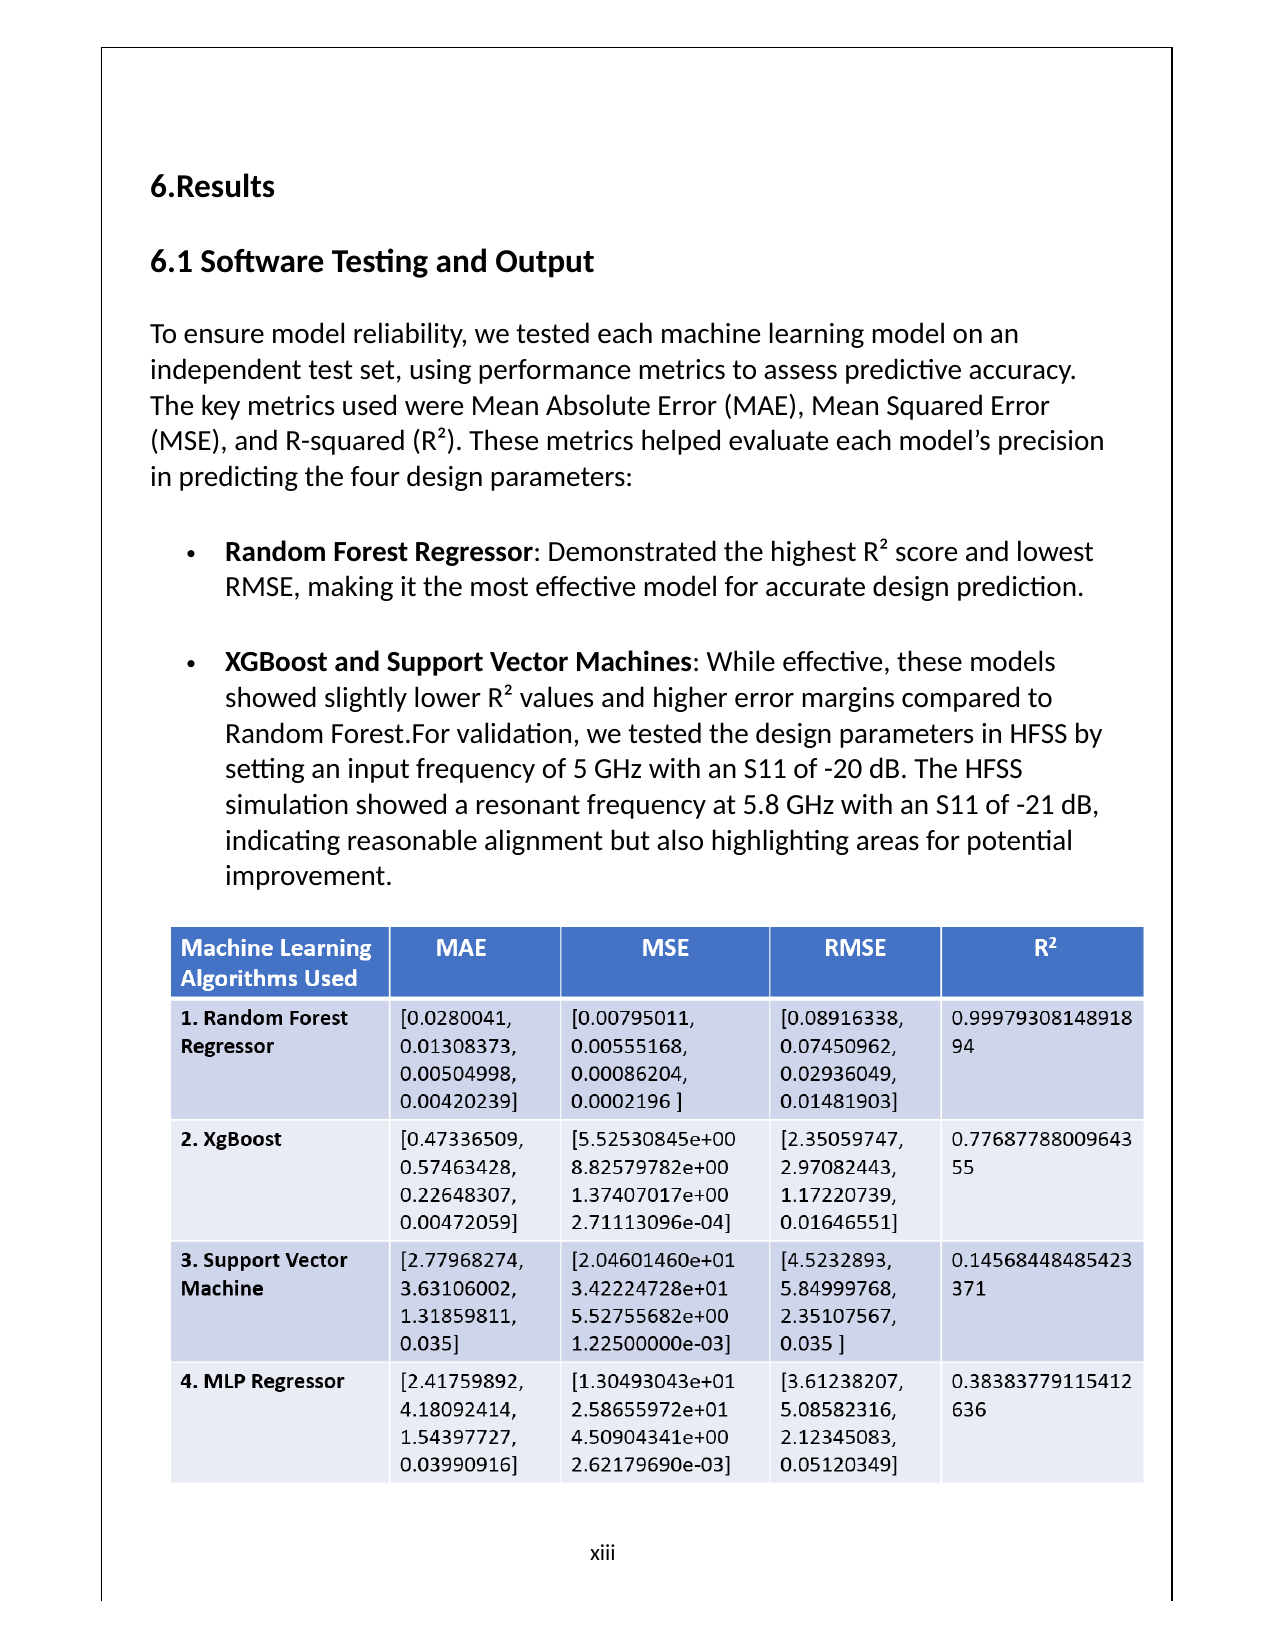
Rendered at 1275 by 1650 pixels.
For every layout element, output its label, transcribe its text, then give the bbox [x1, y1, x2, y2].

list XGBoost and Support Vector Machines: While effective, these models showed slightly lower R² values and higher error margins compared to Random Forest.For validation, we tested the design parameters in HFSS by setting an input frequency of 5 GHz with an S11 of -20 dB. The HFSS simulation showed a resonant frequency at 5.8 GHz with an S11 of -21 dB, indicating reasonable alignment but also highlighting areas for potential improvement. [187, 643, 1125, 893]
picture [168, 927, 1144, 1483]
text To ensure model reliability, we tested each machine learning model on an independent test set, using performance metrics to assess predictive accuracy. The key metrics used were Mean Absolute Error (MAE), Mean Squared Error (MSE), and R-squared (R²). These metrics helped evaluate each model’s precision in predicting the four design parameters: [150, 315, 1125, 493]
text 6.1 Software Testing and Output [150, 240, 1125, 281]
list Random Forest Regressor: Demonstrated the highest R² score and lowest RMSE, making it the most effective model for accurate design prediction. [187, 533, 1125, 604]
text 6.Results [150, 165, 1125, 206]
